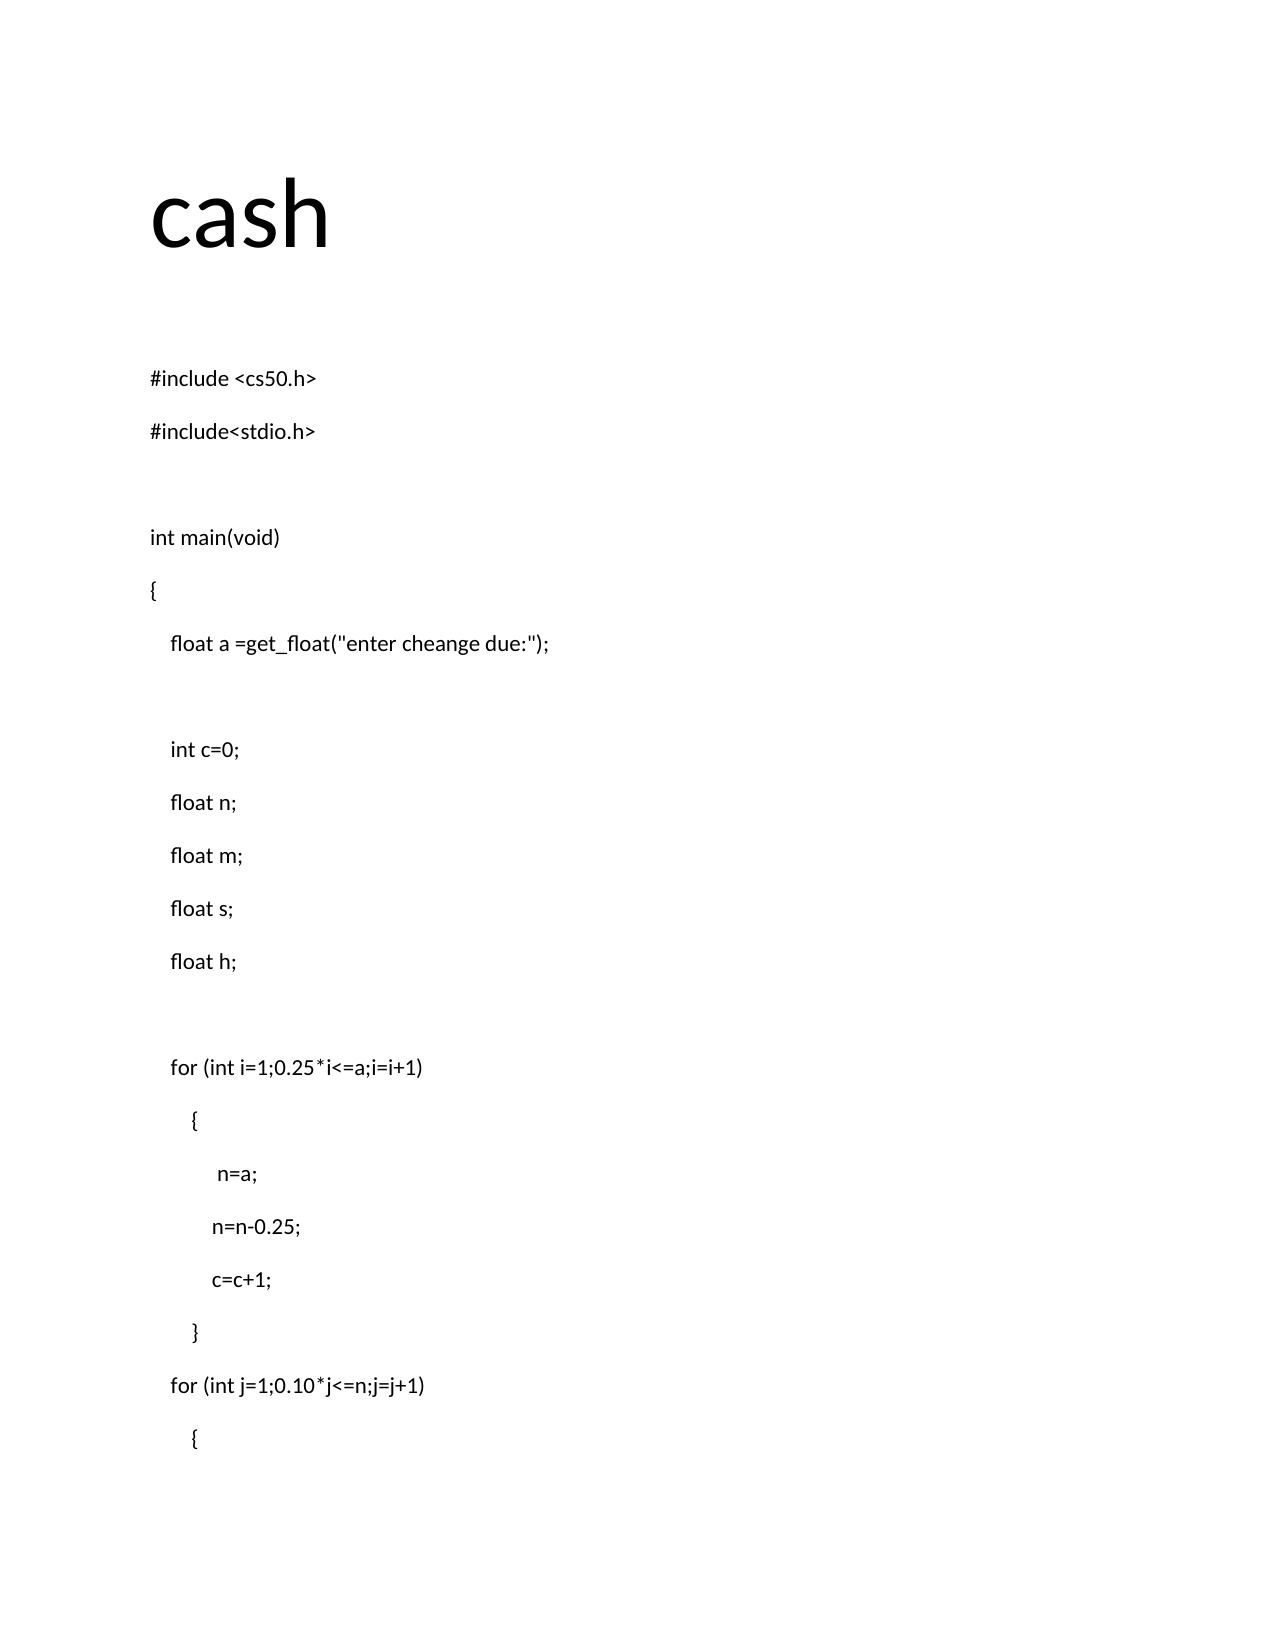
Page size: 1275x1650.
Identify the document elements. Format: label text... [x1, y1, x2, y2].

text for (int i=1;0.25*i<=a;i=i+1) [150, 1053, 1125, 1081]
text float m; [150, 841, 1125, 869]
text #include <cs50.h> [150, 364, 1125, 392]
text int main(void) [150, 523, 1125, 551]
text float a =get_float("enter cheange due:"); [150, 629, 1125, 657]
text n=a; [150, 1159, 1125, 1187]
text { [150, 1106, 1125, 1134]
text float s; [150, 894, 1125, 922]
text float n; [150, 788, 1125, 816]
text n=n-0.25; [150, 1212, 1125, 1241]
text { [150, 576, 1125, 604]
text for (int j=1;0.10*j<=n;j=j+1) [150, 1372, 1125, 1399]
text { [150, 1424, 1125, 1453]
text cash [150, 150, 1125, 272]
text float h; [150, 947, 1125, 975]
text c=c+1; [150, 1266, 1125, 1293]
text } [150, 1318, 1125, 1347]
text #include<stdio.h> [150, 417, 1125, 445]
text int c=0; [150, 735, 1125, 763]
